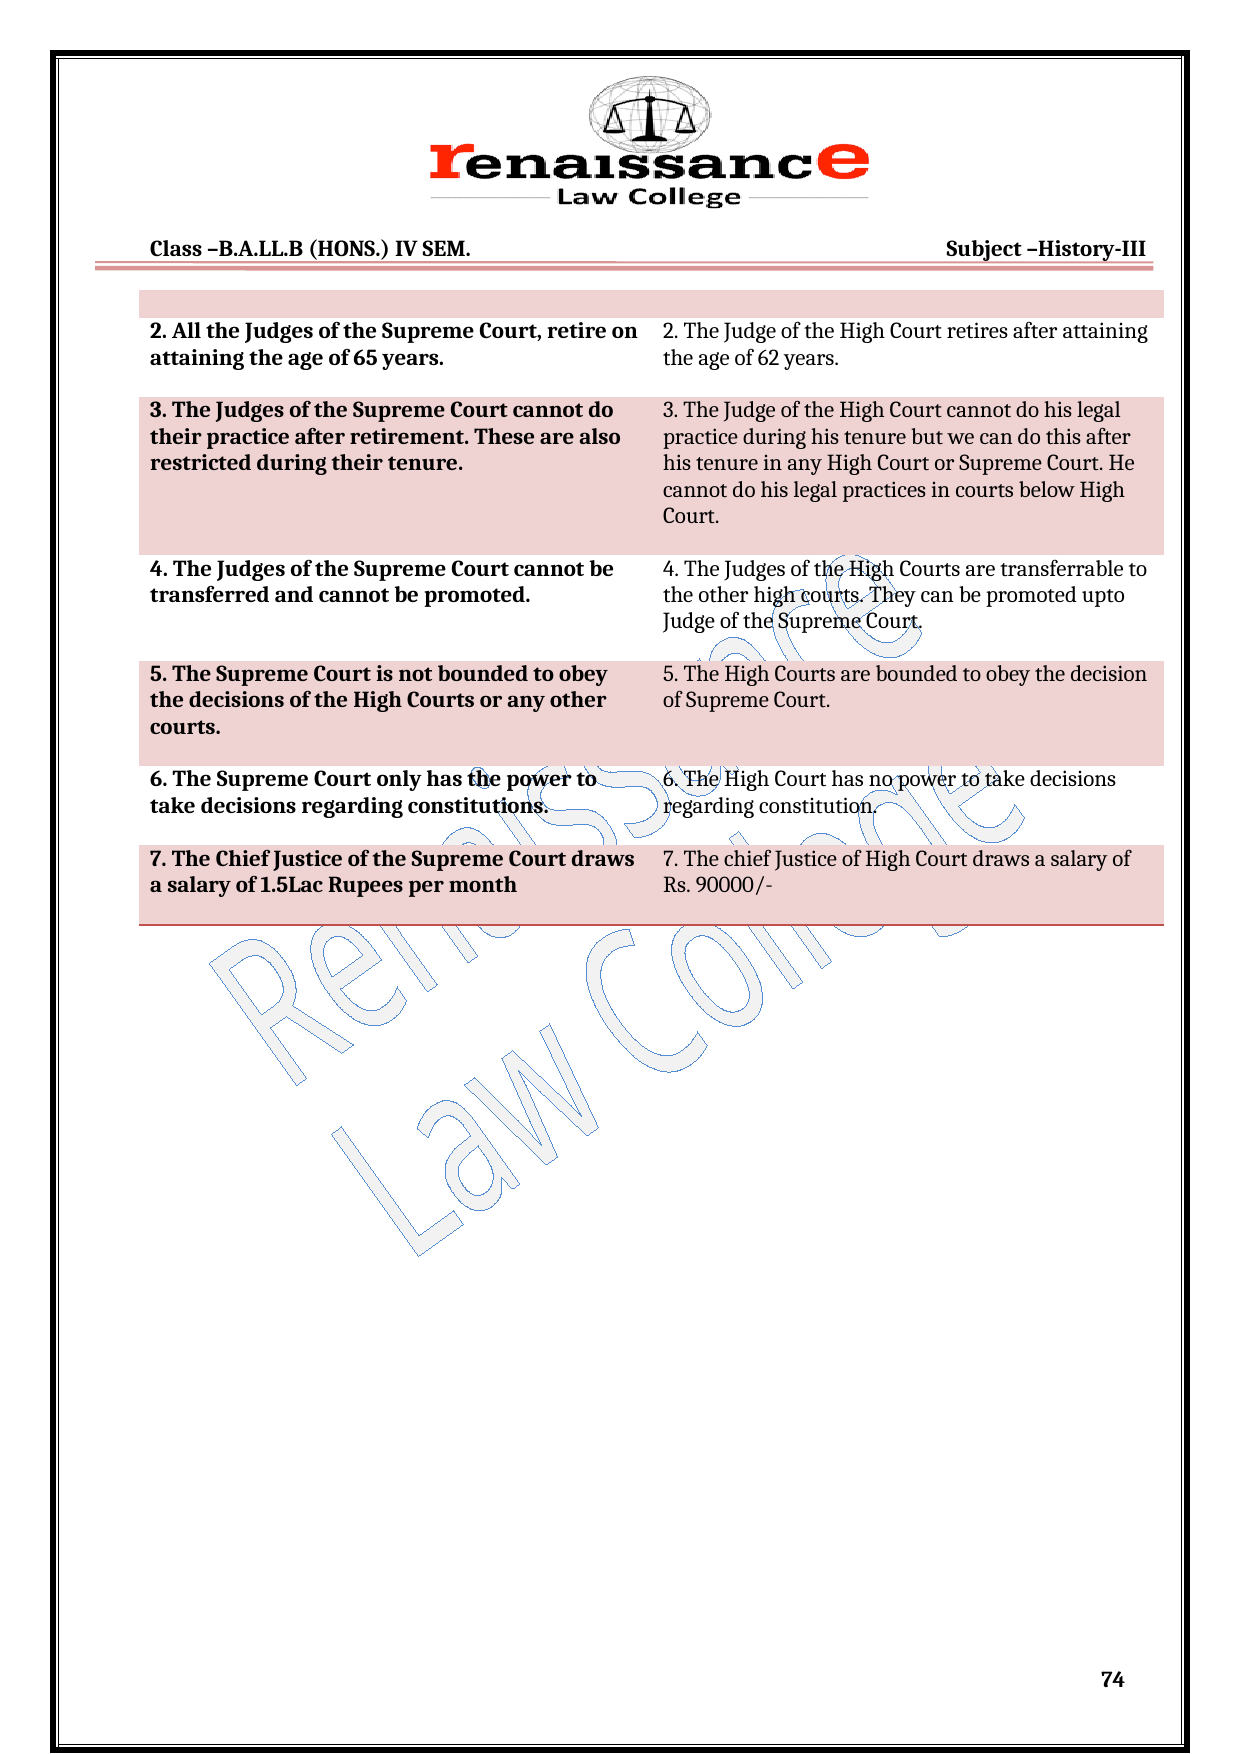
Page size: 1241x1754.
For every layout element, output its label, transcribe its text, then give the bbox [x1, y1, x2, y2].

table_cell 6. The High Court has no power to take decisions regarding constitution. [652, 766, 1164, 845]
table_cell 1. This is the union court and the apex institution of the united court system. [139, 290, 652, 318]
table_cell 4. The Judges of the High Courts are transferrable to the other high courts. They can be promoted upto Judge of the Supreme Court. [652, 555, 1164, 661]
table_cell 2. The Judge of the High Court retires after attaining the age of 62 years. [652, 318, 1164, 397]
table_cell 3. The Judge of the High Court cannot do his legal practice during his tenure but we can do this after his tenure in any High Court or Supreme Court. He cannot do his legal practices in courts below High Court. [652, 397, 1164, 555]
table_cell 6. The Supreme Court only has the power to take decisions regarding constitutions. [139, 766, 652, 845]
picture [406, 75, 897, 209]
table_cell 4. The Judges of the Supreme Court cannot be transferred and cannot be promoted. [139, 555, 652, 661]
table_cell 1. The High Court is constituted in every State. [652, 290, 1164, 318]
table_cell 2. All the Judges of the Supreme Court, retire on attaining the age of 65 years. [139, 318, 652, 397]
table_cell 3. The Judges of the Supreme Court cannot do their practice after retirement. These are also restricted during their tenure. [139, 397, 652, 555]
table_cell 5. The High Courts are bounded to obey the decision of Supreme Court. [652, 661, 1164, 766]
table_cell 7. The Chief Justice of the Supreme Court draws a salary of 1.5Lac Rupees per month [139, 845, 652, 924]
table_cell 5. The Supreme Court is not bounded to obey the decisions of the High Courts or any other courts. [139, 661, 652, 766]
table_cell 7. The chief Justice of High Court draws a salary of Rs. 90000/- [652, 845, 1164, 924]
